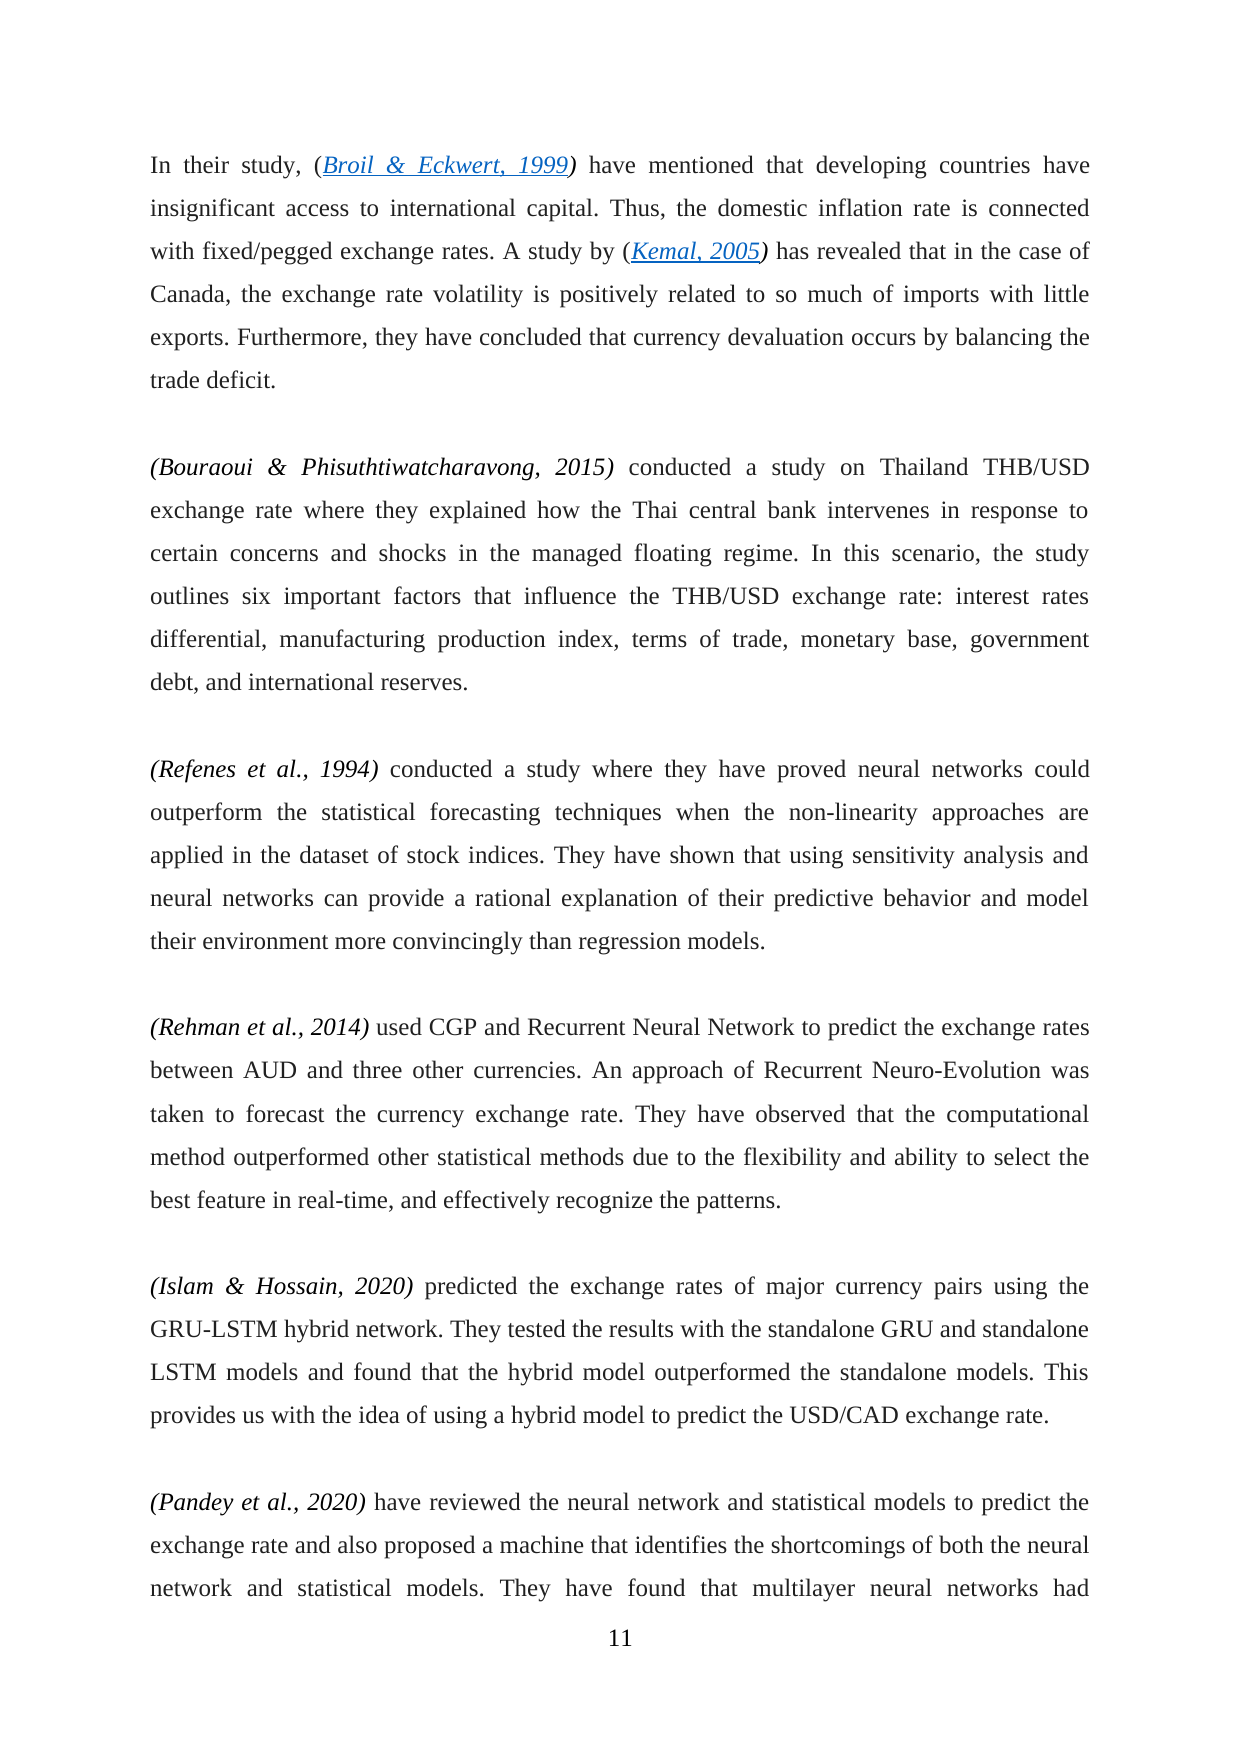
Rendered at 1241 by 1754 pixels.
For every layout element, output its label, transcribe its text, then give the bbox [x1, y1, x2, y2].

text (Refenes et al., 1994) conducted a study where they have proved neural networks could outperform the statistical forecasting techniques when the non-linearity approaches are applied in the dataset of stock indices. They have shown that using sensitivity analysis and neural networks can provide a rational explanation of their predictive behavior and model their environment more convincingly than regression models. [150, 754, 1090, 955]
text (Islam & Hossain, 2020) predicted the exchange rates of major currency pairs using the GRU-LSTM hybrid network. They tested the results with the standalone GRU and standalone LSTM models and found that the hybrid model outperformed the standalone models. This provides us with the idea of using a hybrid model to predict the USD/CAD exchange rate. [150, 1271, 1090, 1429]
text (Rehman et al., 2014) used CGP and Recurrent Neural Network to predict the exchange rates between AUD and three other currencies. An approach of Recurrent Neuro-Evolution was taken to forecast the currency exchange rate. They have observed that the computational method outperformed other statistical methods due to the flexibility and ability to select the best feature in real-time, and effectively recognize the patterns. [150, 1012, 1090, 1214]
text (Bouraoui & Phisuthtiwatcharavong, 2015) conducted a study on Thailand THB/USD exchange rate where they explained how the Thai central bank intervenes in response to certain concerns and shocks in the managed floating regime. In this scenario, the study outlines six important factors that influence the THB/USD exchange rate: interest rates differential, manufacturing production index, terms of trade, monetary base, government debt, and international reserves. [150, 452, 1090, 696]
text In their study, (Broil & Eckwert, 1999) have mentioned that developing countries have insignificant access to international capital. Thus, the domestic inflation rate is connected with fixed/pegged exchange rates. A study by (Kemal, 2005) has revealed that in the case of Canada, the exchange rate volatility is positively related to so much of imports with little exports. Furthermore, they have concluded that currency devaluation occurs by balancing the trade deficit. [150, 150, 1090, 394]
